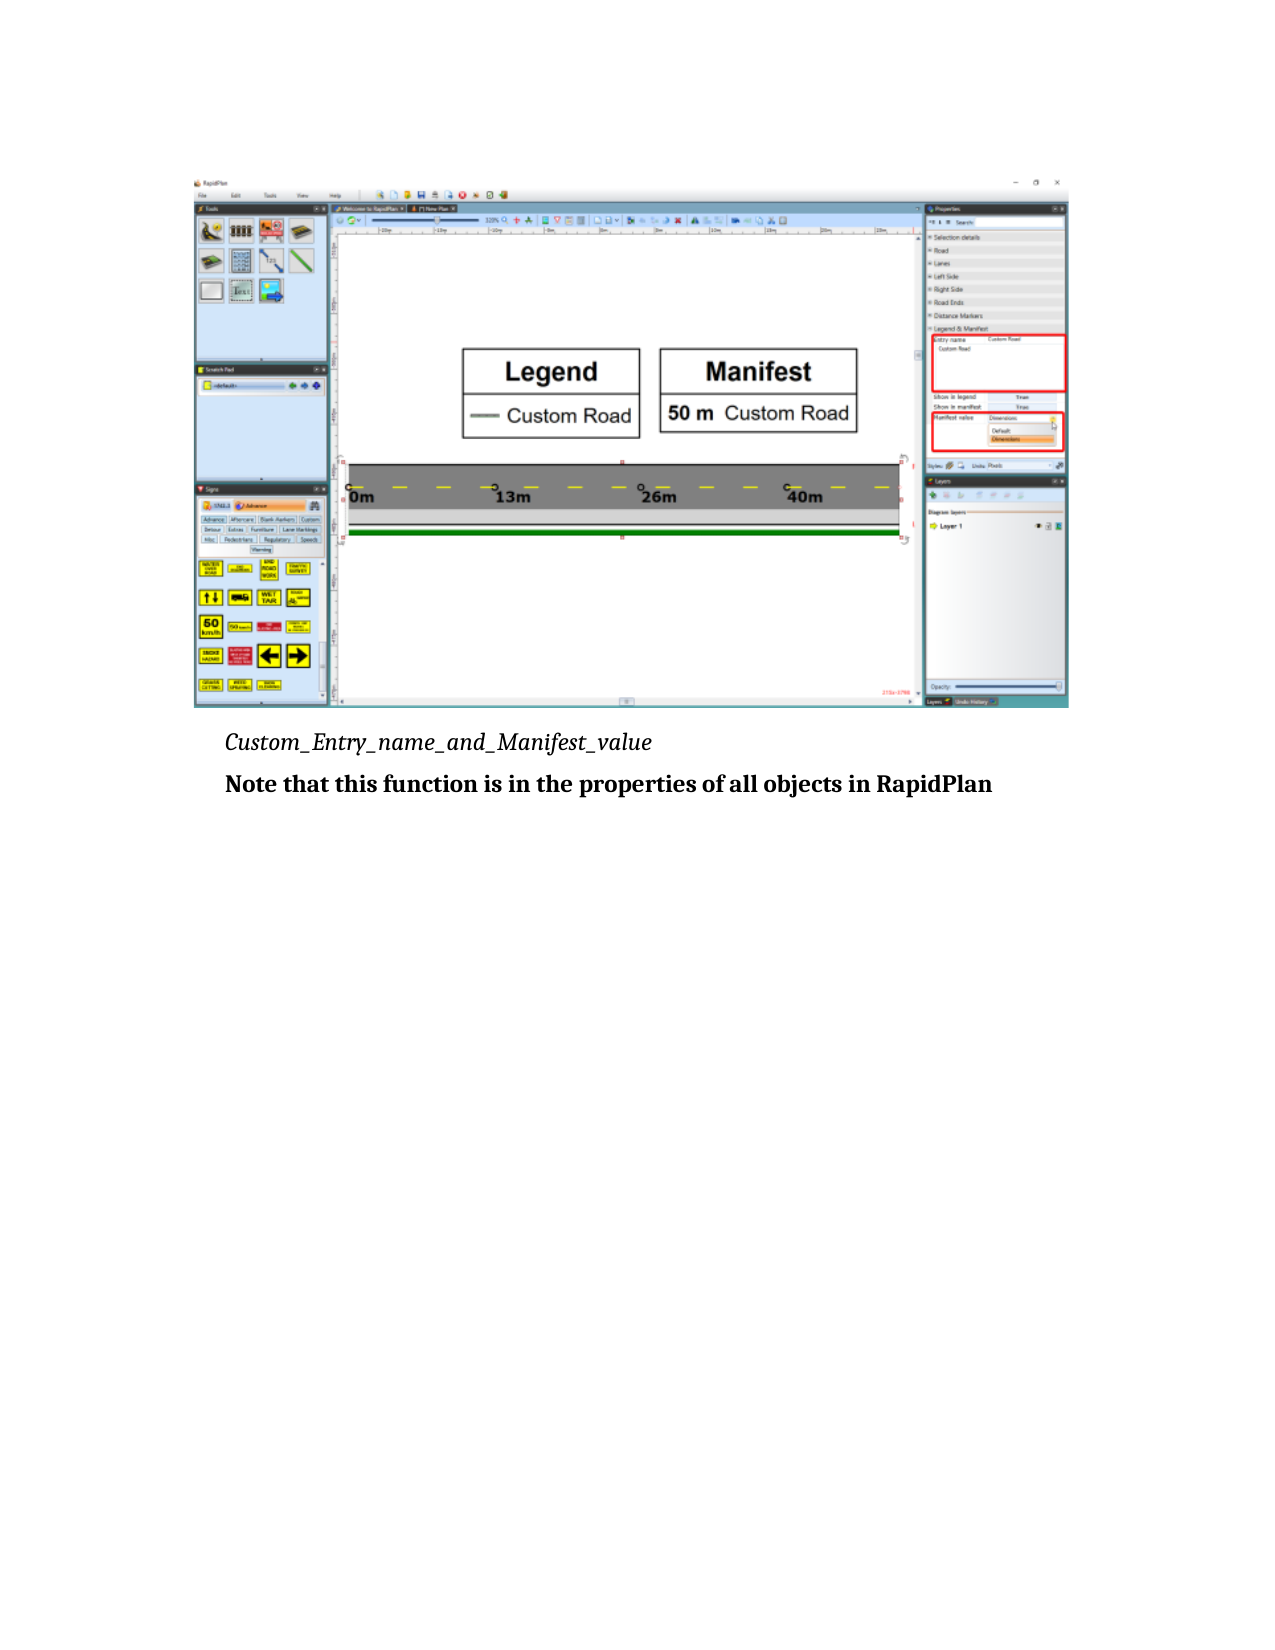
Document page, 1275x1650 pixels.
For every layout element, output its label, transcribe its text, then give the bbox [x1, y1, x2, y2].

picture [193, 178, 1069, 708]
list Custom_Entry_name_and_Manifest_value [175, 728, 1125, 757]
list Note that this function is in the properties of all objects in RapidPlan [175, 769, 1125, 798]
